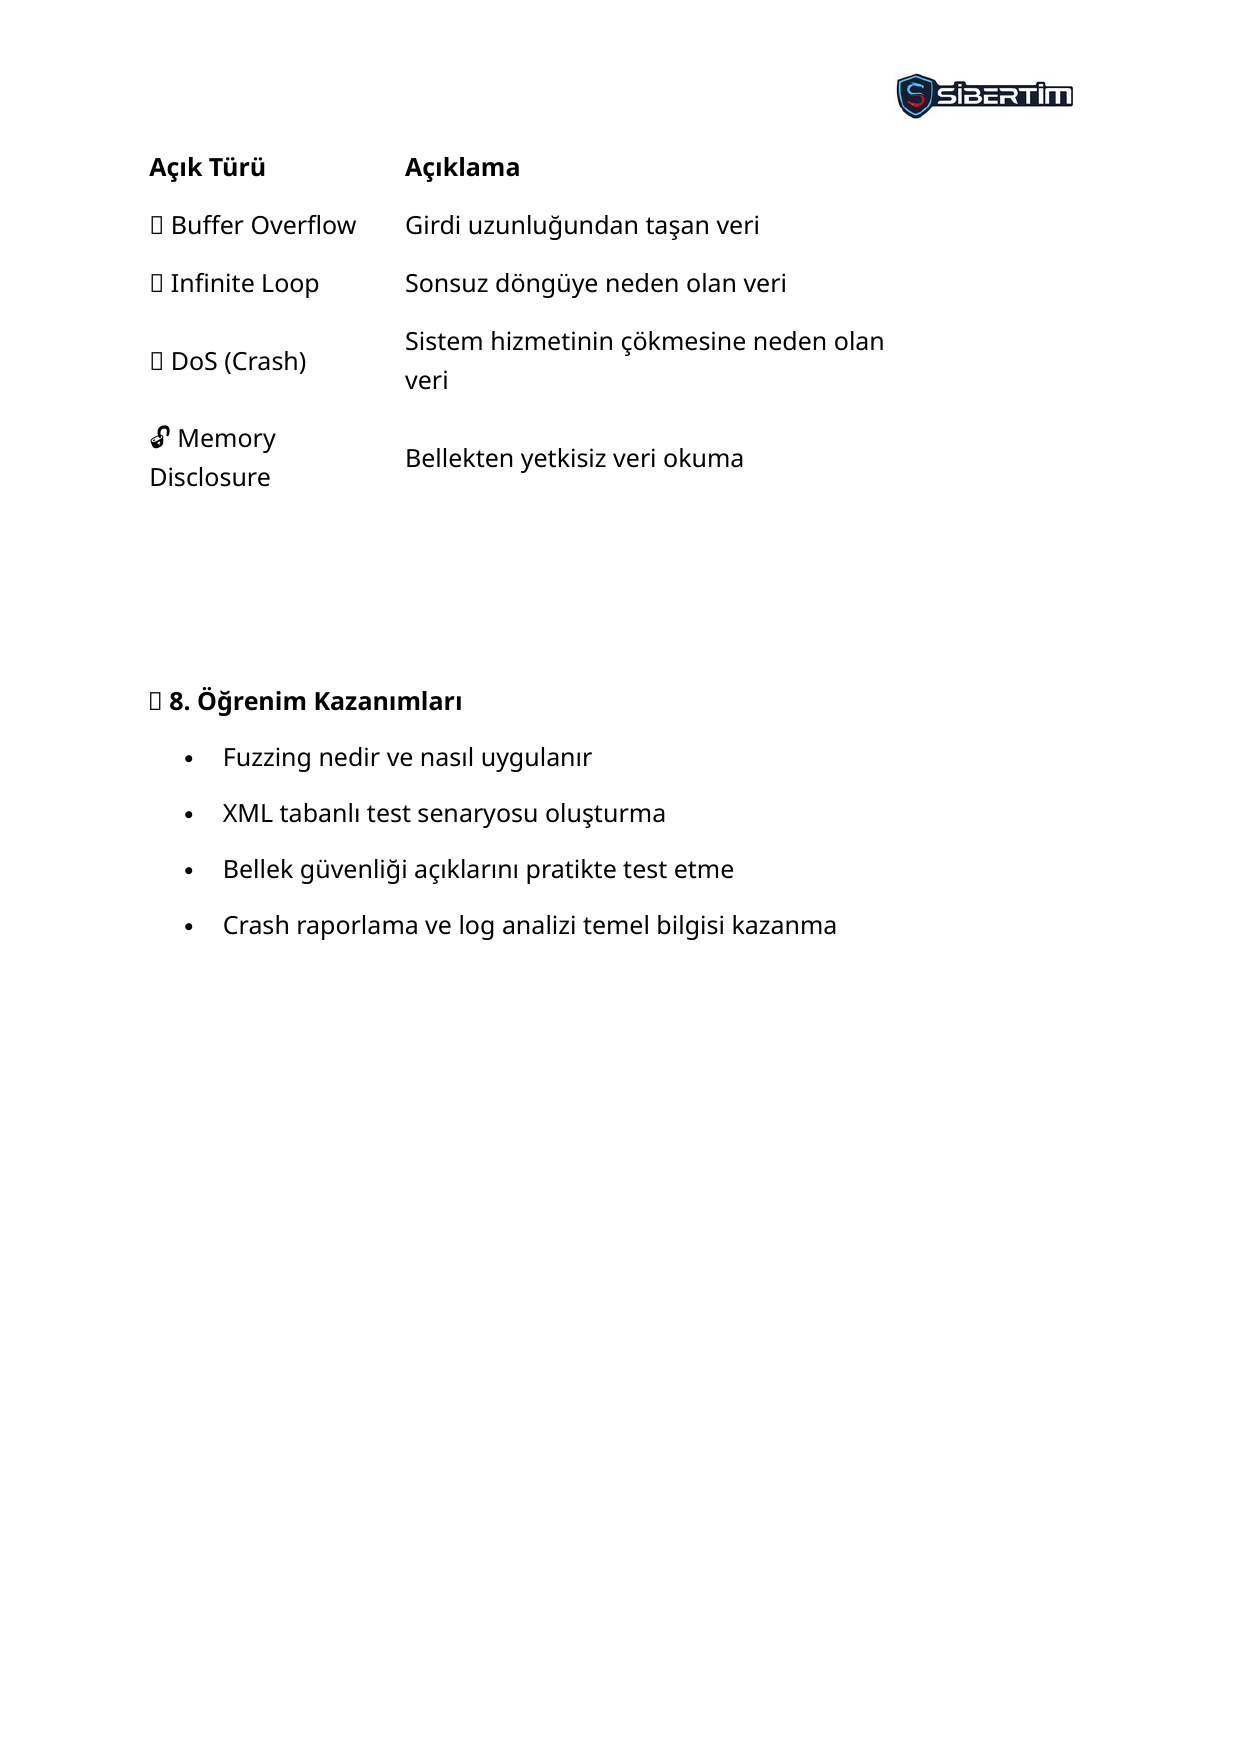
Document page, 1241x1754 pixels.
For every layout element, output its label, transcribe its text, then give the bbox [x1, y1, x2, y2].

list Crash raporlama ve log analizi temel bilgisi kazanma [185, 907, 1093, 941]
table_cell 🔓 Memory Disclosure [148, 419, 403, 517]
list Fuzzing nedir ve nasıl uygulanır [185, 740, 1093, 774]
table_cell Bellekten yetkisiz veri okuma [403, 419, 896, 517]
table_header Açıklama [403, 148, 896, 206]
table_cell 🔄 Infinite Loop [148, 264, 403, 322]
table_cell Sonsuz döngüye neden olan veri [403, 264, 896, 322]
list Bellek güvenliği açıklarını pratikte test etme [185, 852, 1093, 886]
list XML tabanlı test senaryosu oluşturma [185, 796, 1093, 830]
text 🎯 8. Öğrenim Kazanımları [148, 684, 1093, 718]
table_cell 💥 DoS (Crash) [148, 322, 403, 419]
table_cell Sistem hizmetinin çökmesine neden olan veri [403, 322, 896, 419]
table_cell 🧱 Buffer Overflow [148, 206, 403, 264]
picture [893, 73, 1074, 119]
table_header Açık Türü [148, 148, 403, 206]
table_cell Girdi uzunluğundan taşan veri [403, 206, 896, 264]
